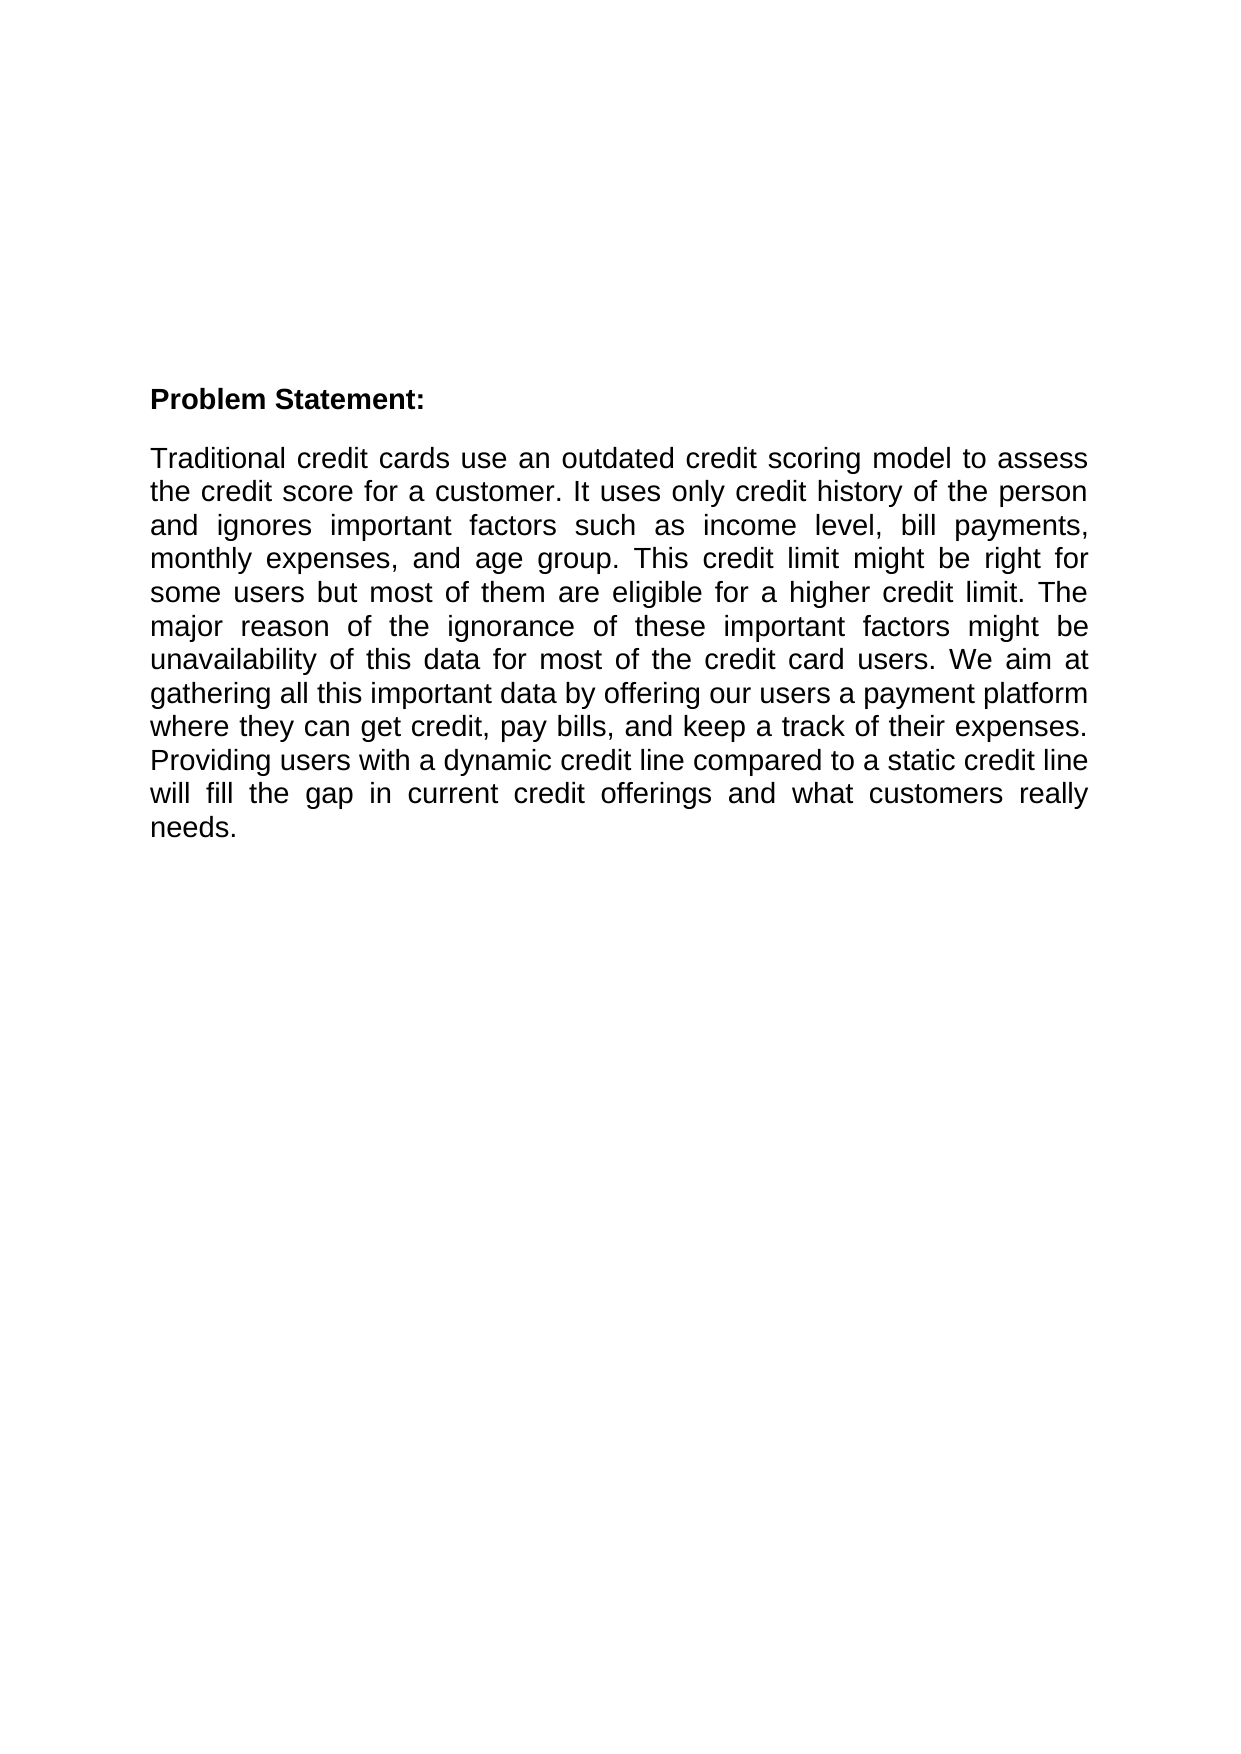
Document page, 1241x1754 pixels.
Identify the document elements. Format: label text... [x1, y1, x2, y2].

text Traditional credit cards use an outdated credit scoring model to assess the credit score for a customer. It uses only credit history of the person and ignores important factors such as income level, bill payments, monthly expenses, and age group. This credit limit might be right for some users but most of them are eligible for a higher credit limit. The major reason of the ignorance of these important factors might be unavailability of this data for most of the credit card users. We aim at gathering all this important data by offering our users a payment platform where they can get credit, pay bills, and keep a track of their expenses. Providing users with a dynamic credit line compared to a static credit line will fill the gap in current credit offerings and what customers really needs. [150, 441, 1090, 843]
text Problem Statement: [150, 382, 1090, 416]
